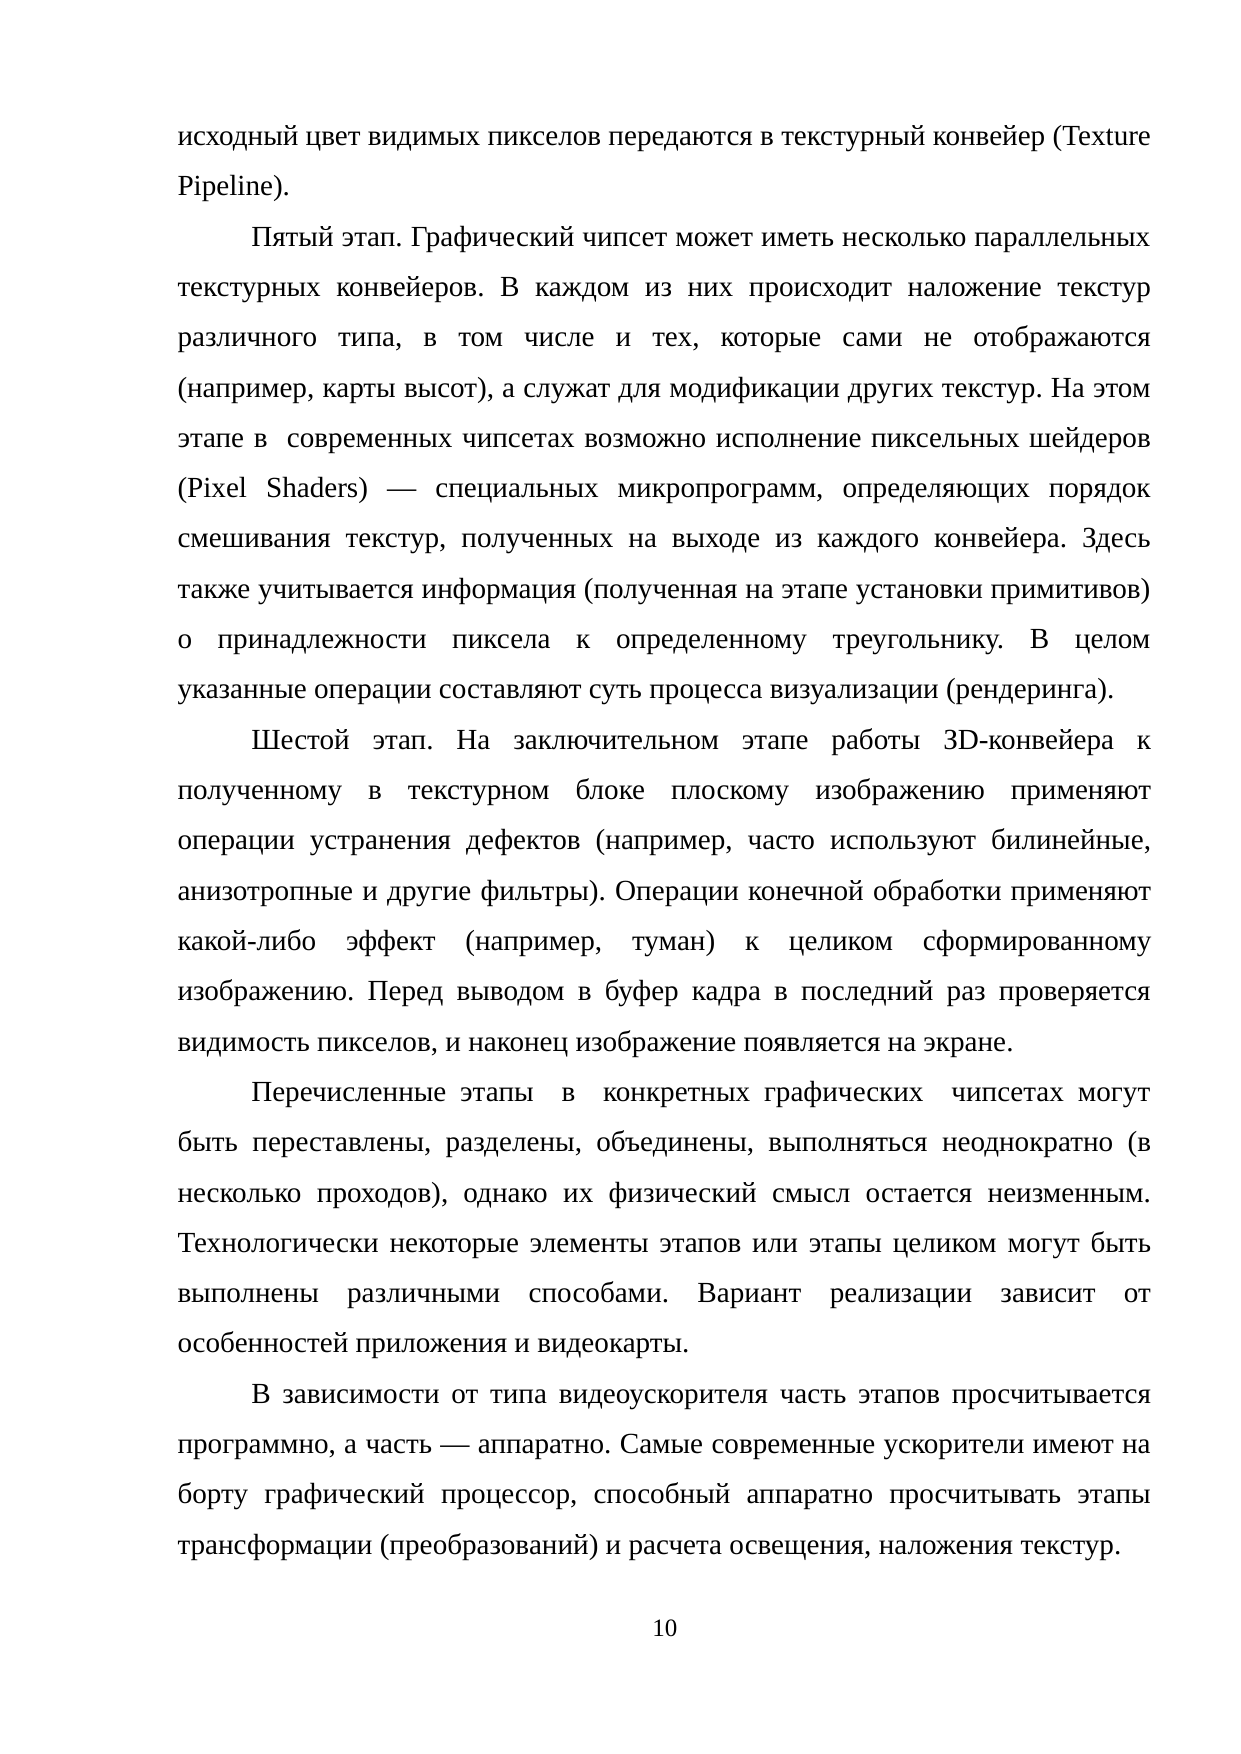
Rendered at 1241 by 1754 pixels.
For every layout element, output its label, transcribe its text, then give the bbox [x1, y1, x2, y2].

text Шестой этап. На заключительном этапе работы ЗD-конвейера к полученному в текстурном блоке плоскому изображению применяют операции устранения дефектов (например, часто используют билинейные, анизотропные и другие фильтры). Операции конечной обработки применяют какой-либо эффект (например, туман) к целиком сформированному изображению. Перед выводом в буфер кадра в последний раз проверяется видимость пикселов, и наконец изображение появляется на экране. [177, 722, 1152, 1057]
text В зависимости от типа видеоускорителя часть этапов просчитывается программно, а часть — аппаратно. Самые современные ускорители имеют на борту графический процессор, способный аппаратно просчитывать этапы трансформации (преобразований) и расчета освещения, наложения текстур. [177, 1376, 1152, 1560]
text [177, 118, 1152, 202]
text Пятый этап. Графический чипсет может иметь несколько параллельных текстурных конвейеров. В каждом из них происходит наложение текстур различного типа, в том числе и тех, которые сами не отображаются (например, карты высот), а служат для модификации других текстур. На этом этапе в современных чипсетах возможно исполнение пиксельных шейдеров (Pixel Shaders) — специальных микропрограмм, определяющих порядок смешивания текстур, полученных на выходе из каждого конвейера. Здесь также учитывается информация (полученная на этапе установки примитивов) о принадлежности пиксела к определенному треугольнику. В целом указанные операции составляют суть процесса визуализации (рендеринга). [177, 219, 1152, 705]
text Перечисленные этапы в конкретных графических чипсетах могут быть переставлены, разделены, объединены, выполняться неоднократно (в несколько проходов), однако их физический смысл остается неизменным. Технологически некоторые элементы этапов или этапы целиком могут быть выполнены различными способами. Вариант реализации зависит от особенностей приложения и видеокарты. [177, 1074, 1152, 1359]
